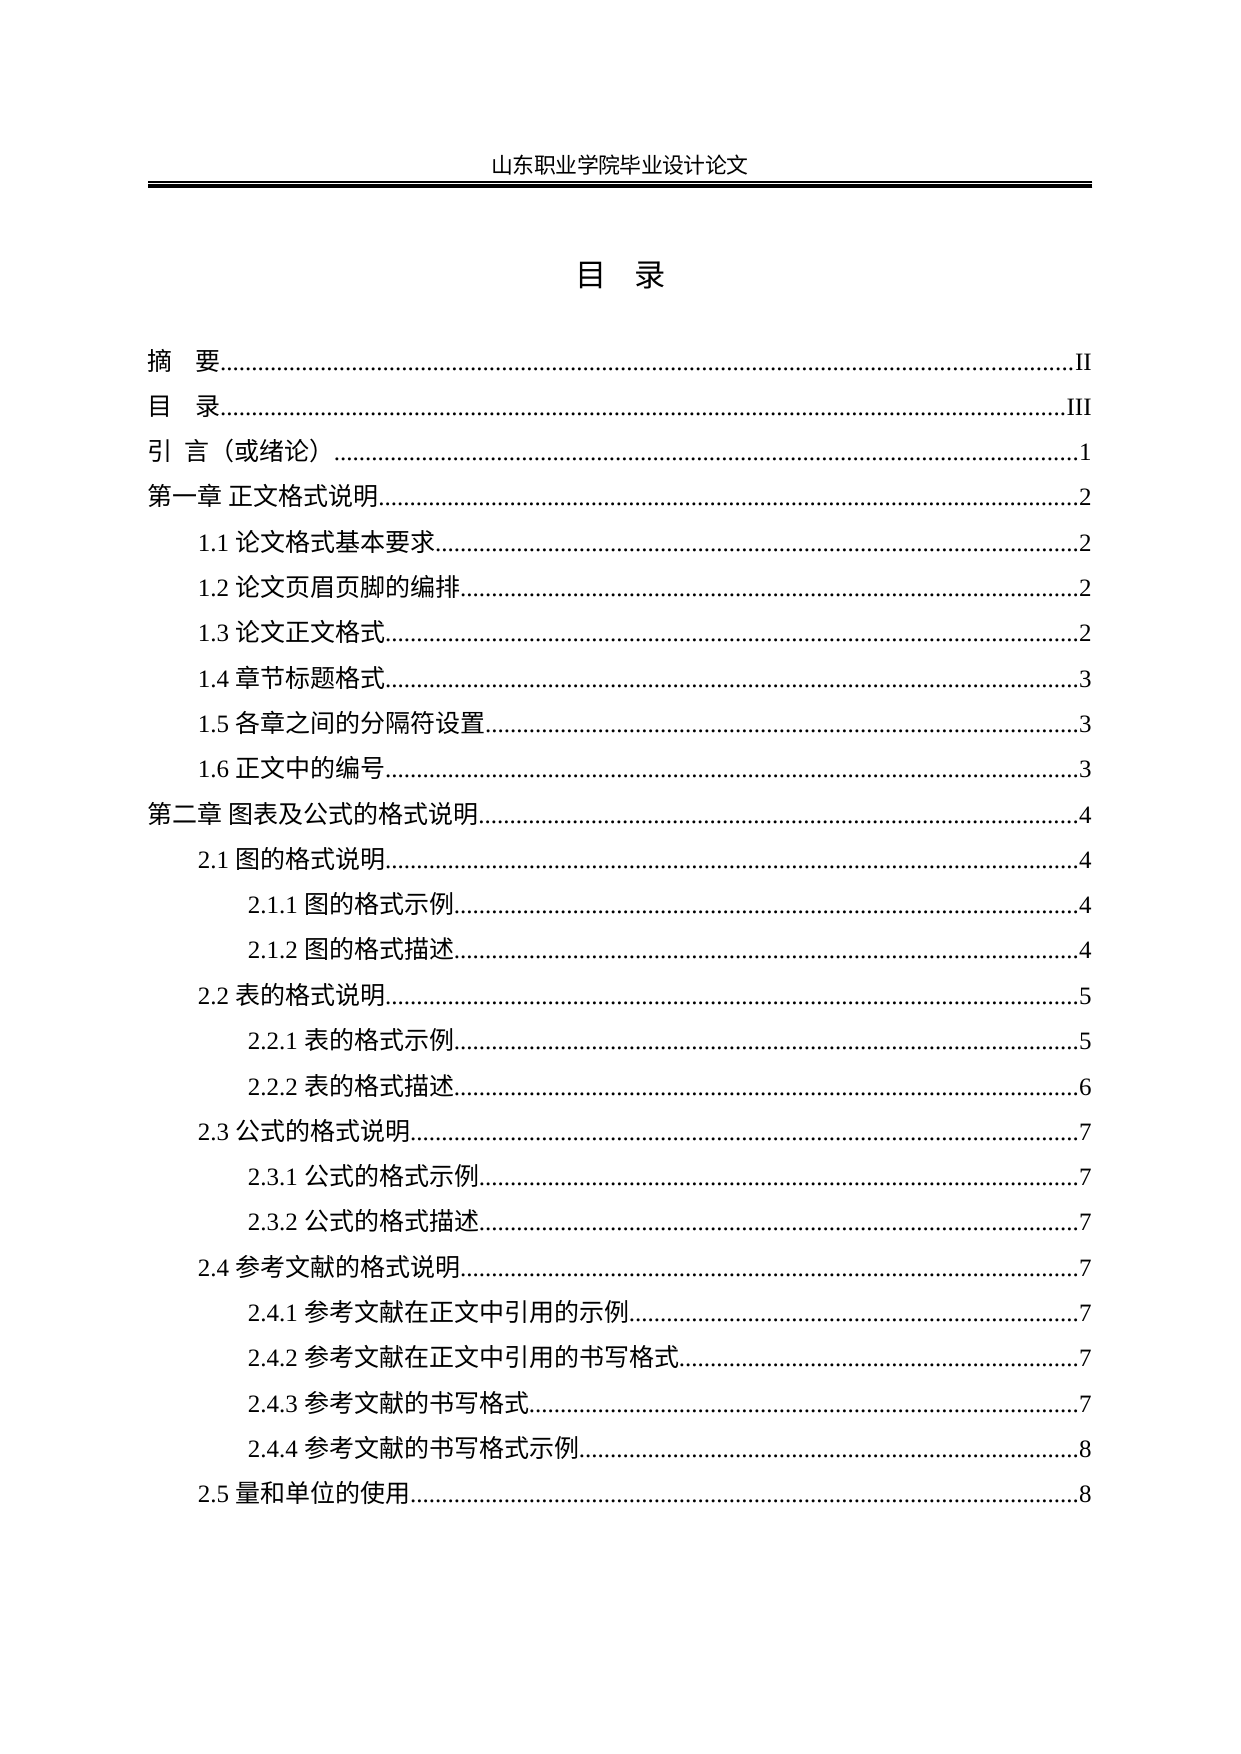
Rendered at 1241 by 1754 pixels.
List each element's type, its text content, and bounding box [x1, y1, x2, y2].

text 1.2 论文页眉页脚的编排 2 [198, 567, 1092, 604]
text 2.1.1 图的格式示例 4 [248, 885, 1092, 921]
text 2.4.3 参考文献的书写格式 7 [248, 1383, 1092, 1419]
text 引 言（或绪论） 1 [148, 432, 1092, 468]
text 1.4 章节标题格式 3 [198, 658, 1092, 694]
text 2.4.1 参考文献在正文中引用的示例 7 [248, 1292, 1092, 1329]
subtitle 目 录 [148, 250, 1092, 295]
text 1.5 各章之间的分隔符设置 3 [198, 703, 1092, 740]
text 2.1 图的格式说明 4 [198, 839, 1092, 876]
text 摘 要 II [148, 341, 1092, 377]
text 2.5 量和单位的使用 8 [198, 1474, 1092, 1510]
text 2.4.2 参考文献在正文中引用的书写格式 7 [248, 1338, 1092, 1374]
text 2.4 参考文献的格式说明 7 [198, 1247, 1092, 1283]
text 2.4.4 参考文献的书写格式示例 8 [248, 1428, 1092, 1465]
text 2.1.2 图的格式描述 4 [248, 930, 1092, 966]
text 1.6 正文中的编号 3 [198, 749, 1092, 785]
text 2.2 表的格式说明 5 [198, 975, 1092, 1012]
text 第二章 图表及公式的格式说明 4 [148, 794, 1092, 830]
text 2.3.1 公式的格式示例 7 [248, 1157, 1092, 1193]
text 目 录 III [148, 386, 1092, 422]
text 1.3 论文正文格式 2 [198, 613, 1092, 649]
text 第一章 正文格式说明 2 [148, 477, 1092, 513]
text 2.2.2 表的格式描述 6 [248, 1066, 1092, 1102]
text 2.3 公式的格式说明 7 [198, 1111, 1092, 1147]
text 1.1 论文格式基本要求 2 [198, 522, 1092, 558]
text 2.3.2 公式的格式描述 7 [248, 1202, 1092, 1238]
text 2.2.1 表的格式示例 5 [248, 1021, 1092, 1057]
